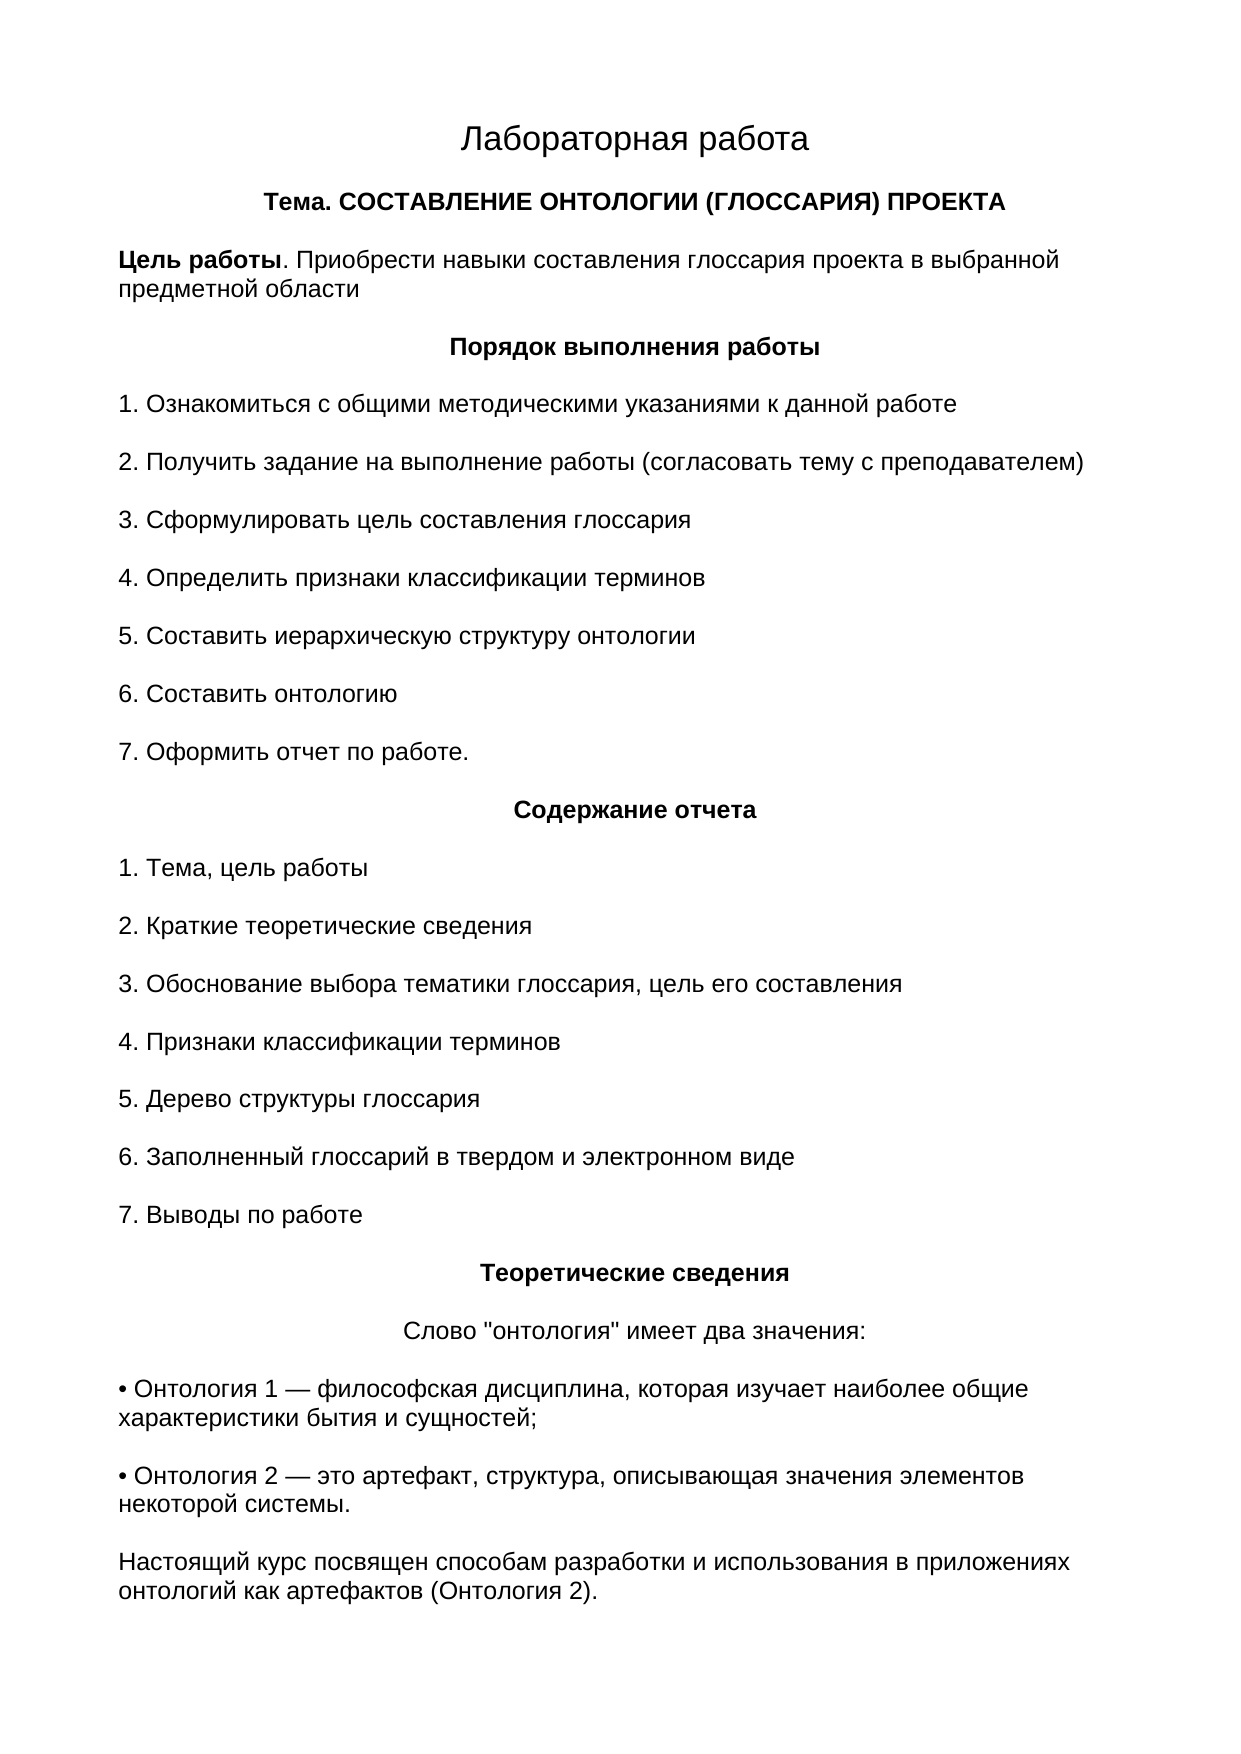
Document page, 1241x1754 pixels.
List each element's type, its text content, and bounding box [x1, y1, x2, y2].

text Теоретические сведения [118, 1258, 1152, 1287]
text 2. Получить задание на выполнение работы (согласовать тему с преподавателем) [118, 447, 1152, 476]
text Слово "онтология" имеет два значения: [118, 1316, 1152, 1345]
text 6. Заполненный глоссарий в твердом и электронном виде [118, 1142, 1152, 1171]
text Лабораторная работа [118, 118, 1152, 158]
text 1. Тема, цель работы [118, 853, 1152, 881]
text Цель работы. Приобрести навыки составления глоссария проекта в выбранной предметной области [118, 245, 1152, 302]
text 7. Оформить отчет по работе. [118, 737, 1152, 766]
text 4. Признаки классификации терминов [118, 1026, 1152, 1055]
text 7. Выводы по работе [118, 1200, 1152, 1229]
text 3. Сформулировать цель составления глоссария [118, 505, 1152, 534]
text 4. Определить признаки классификации терминов [118, 563, 1152, 592]
text Настоящий курс посвящен способам разработки и использования в приложениях онтологий как артефактов (Онтология 2). [118, 1547, 1152, 1605]
text Содержание отчета [118, 795, 1152, 823]
text 2. Краткие теоретические сведения [118, 911, 1152, 939]
text 1. Ознакомиться с общими методическими указаниями к данной работе [118, 389, 1152, 418]
text Тема. СОСТАВЛЕНИЕ ОНТОЛОГИИ (ГЛОССАРИЯ) ПРОЕКТА [118, 187, 1152, 216]
text 5. Составить иерархическую структуру онтологии [118, 621, 1152, 650]
text • Онтология 2 — это артефакт, структура, описывающая значения элементов некоторой системы. [118, 1461, 1152, 1518]
text 6. Составить онтологию [118, 679, 1152, 708]
text 3. Обоснование выбора тематики глоссария, цель его составления [118, 968, 1152, 997]
text 5. Дерево структуры глоссария [118, 1084, 1152, 1113]
text • Онтология 1 — философская дисциплина, которая изучает наиболее общие характеристики бытия и сущностей; [118, 1374, 1152, 1431]
text Порядок выполнения работы [118, 331, 1152, 360]
